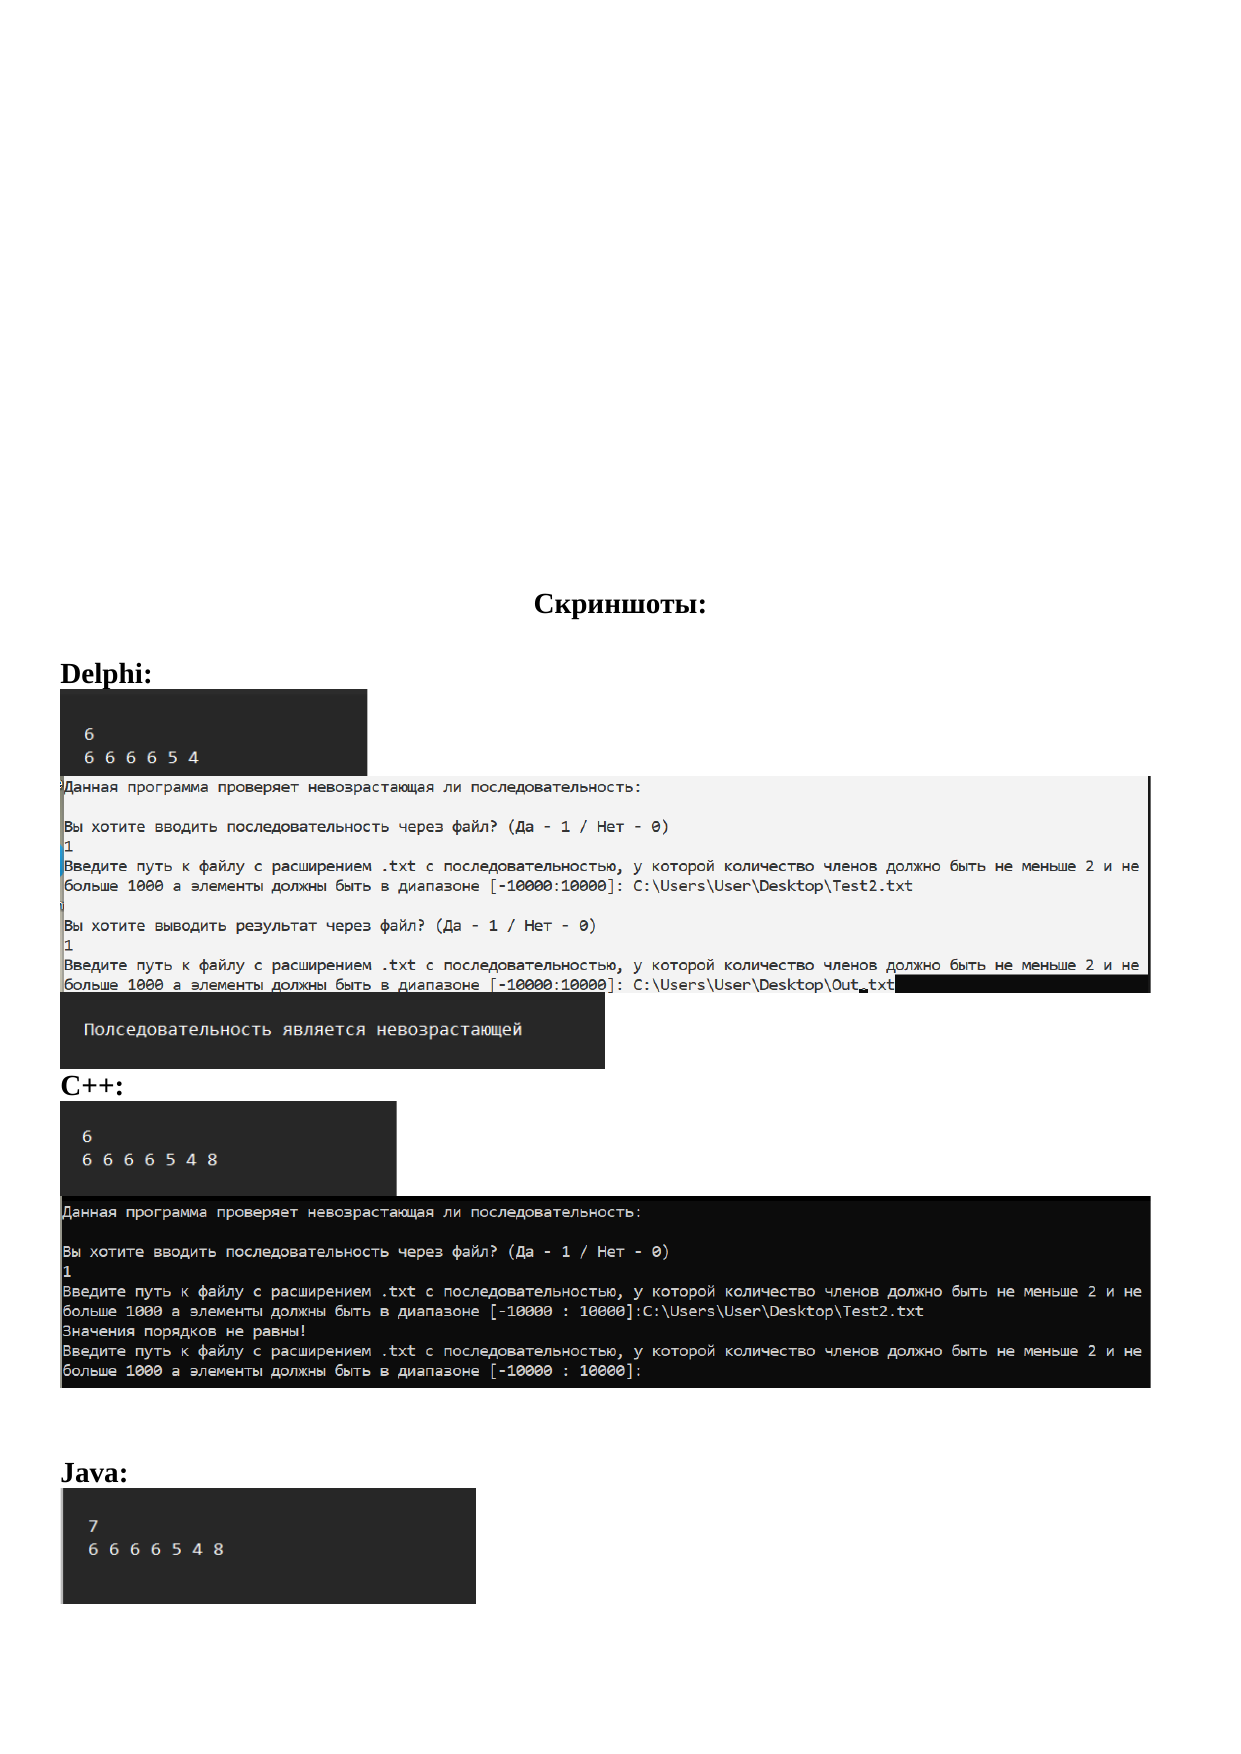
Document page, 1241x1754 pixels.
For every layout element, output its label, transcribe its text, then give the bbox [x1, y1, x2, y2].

text C++: [1, 1068, 1165, 1102]
picture [60, 1488, 476, 1604]
picture [60, 689, 1151, 1069]
text Java: [1, 1455, 1165, 1488]
text Скриншоты: [75, 587, 1165, 620]
text Delphi: [1, 656, 1165, 690]
picture [60, 1101, 1151, 1388]
